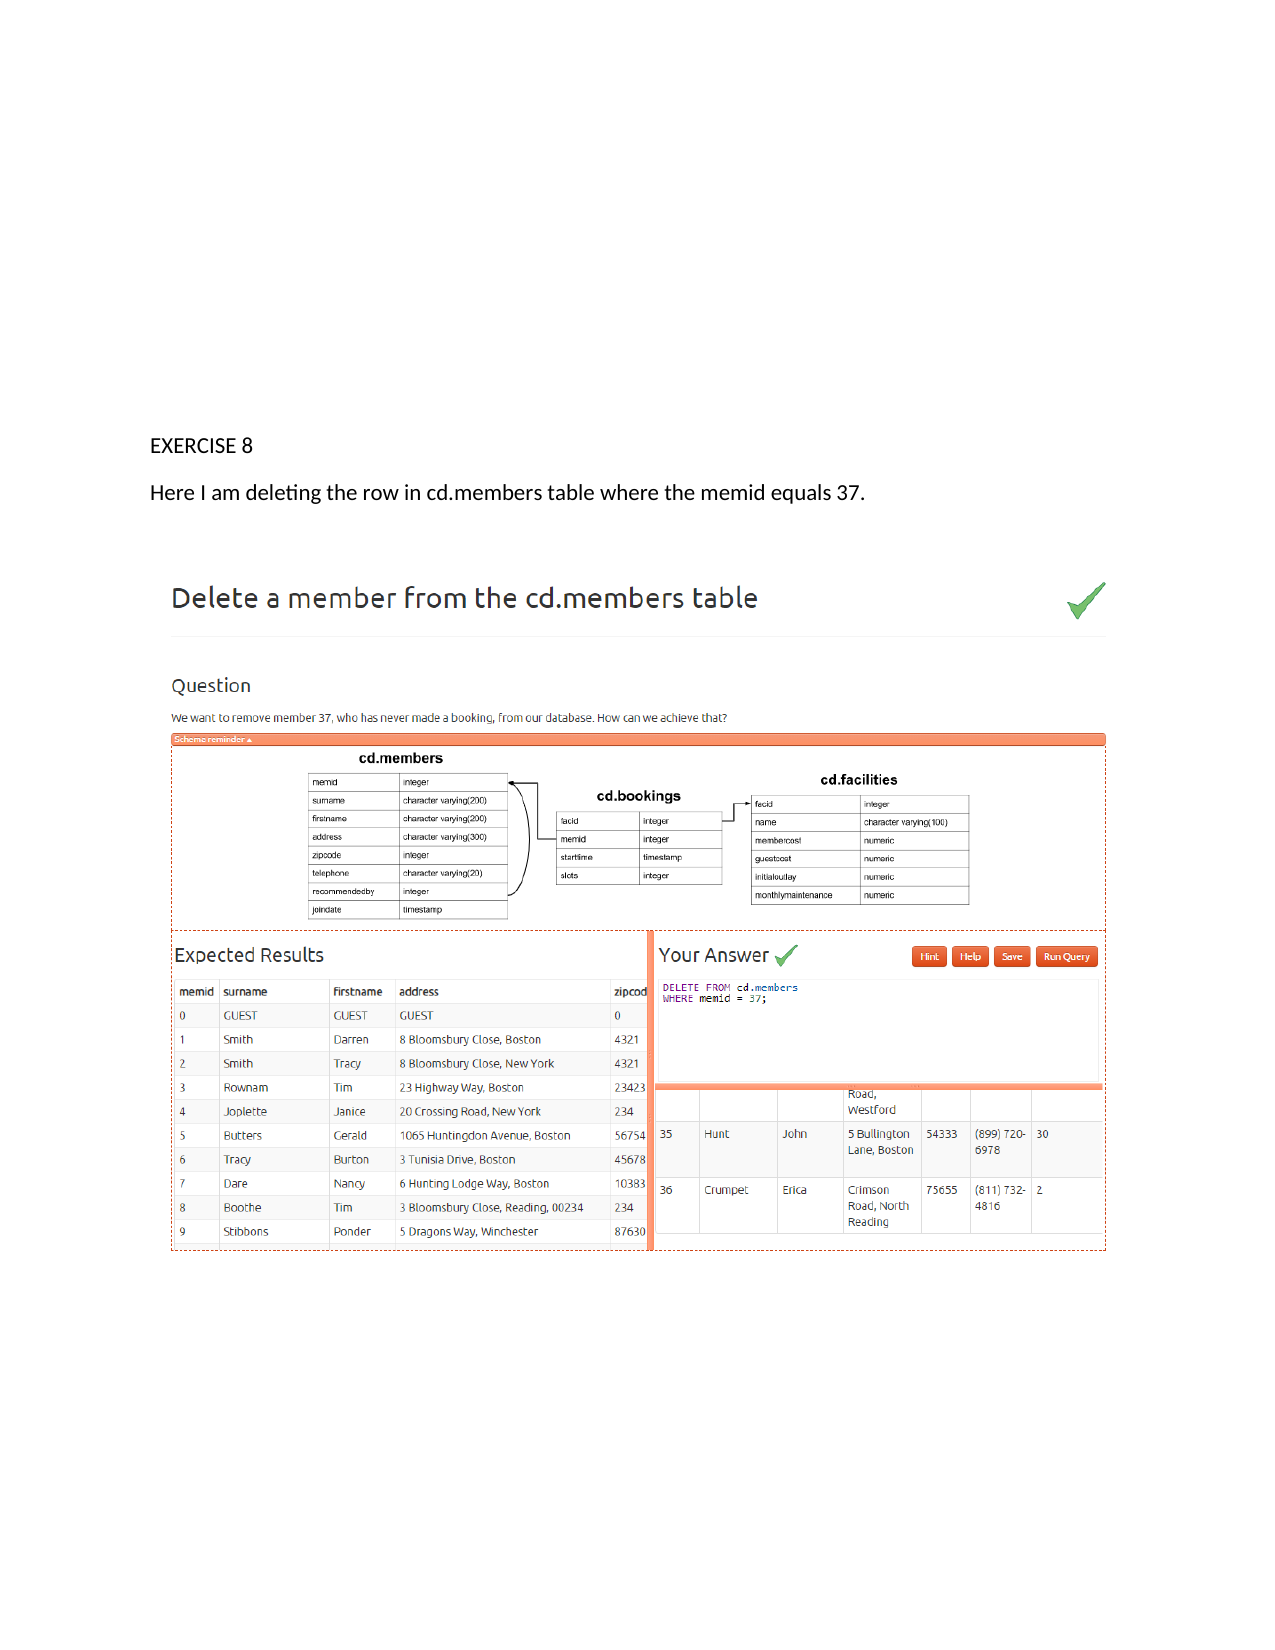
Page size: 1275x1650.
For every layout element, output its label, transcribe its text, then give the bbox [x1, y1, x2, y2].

text Here I am deleting the row in cd.members table where the memid equals 37. [150, 478, 1125, 506]
picture [150, 571, 1125, 1260]
text EXERCISE 8 [150, 431, 1125, 459]
